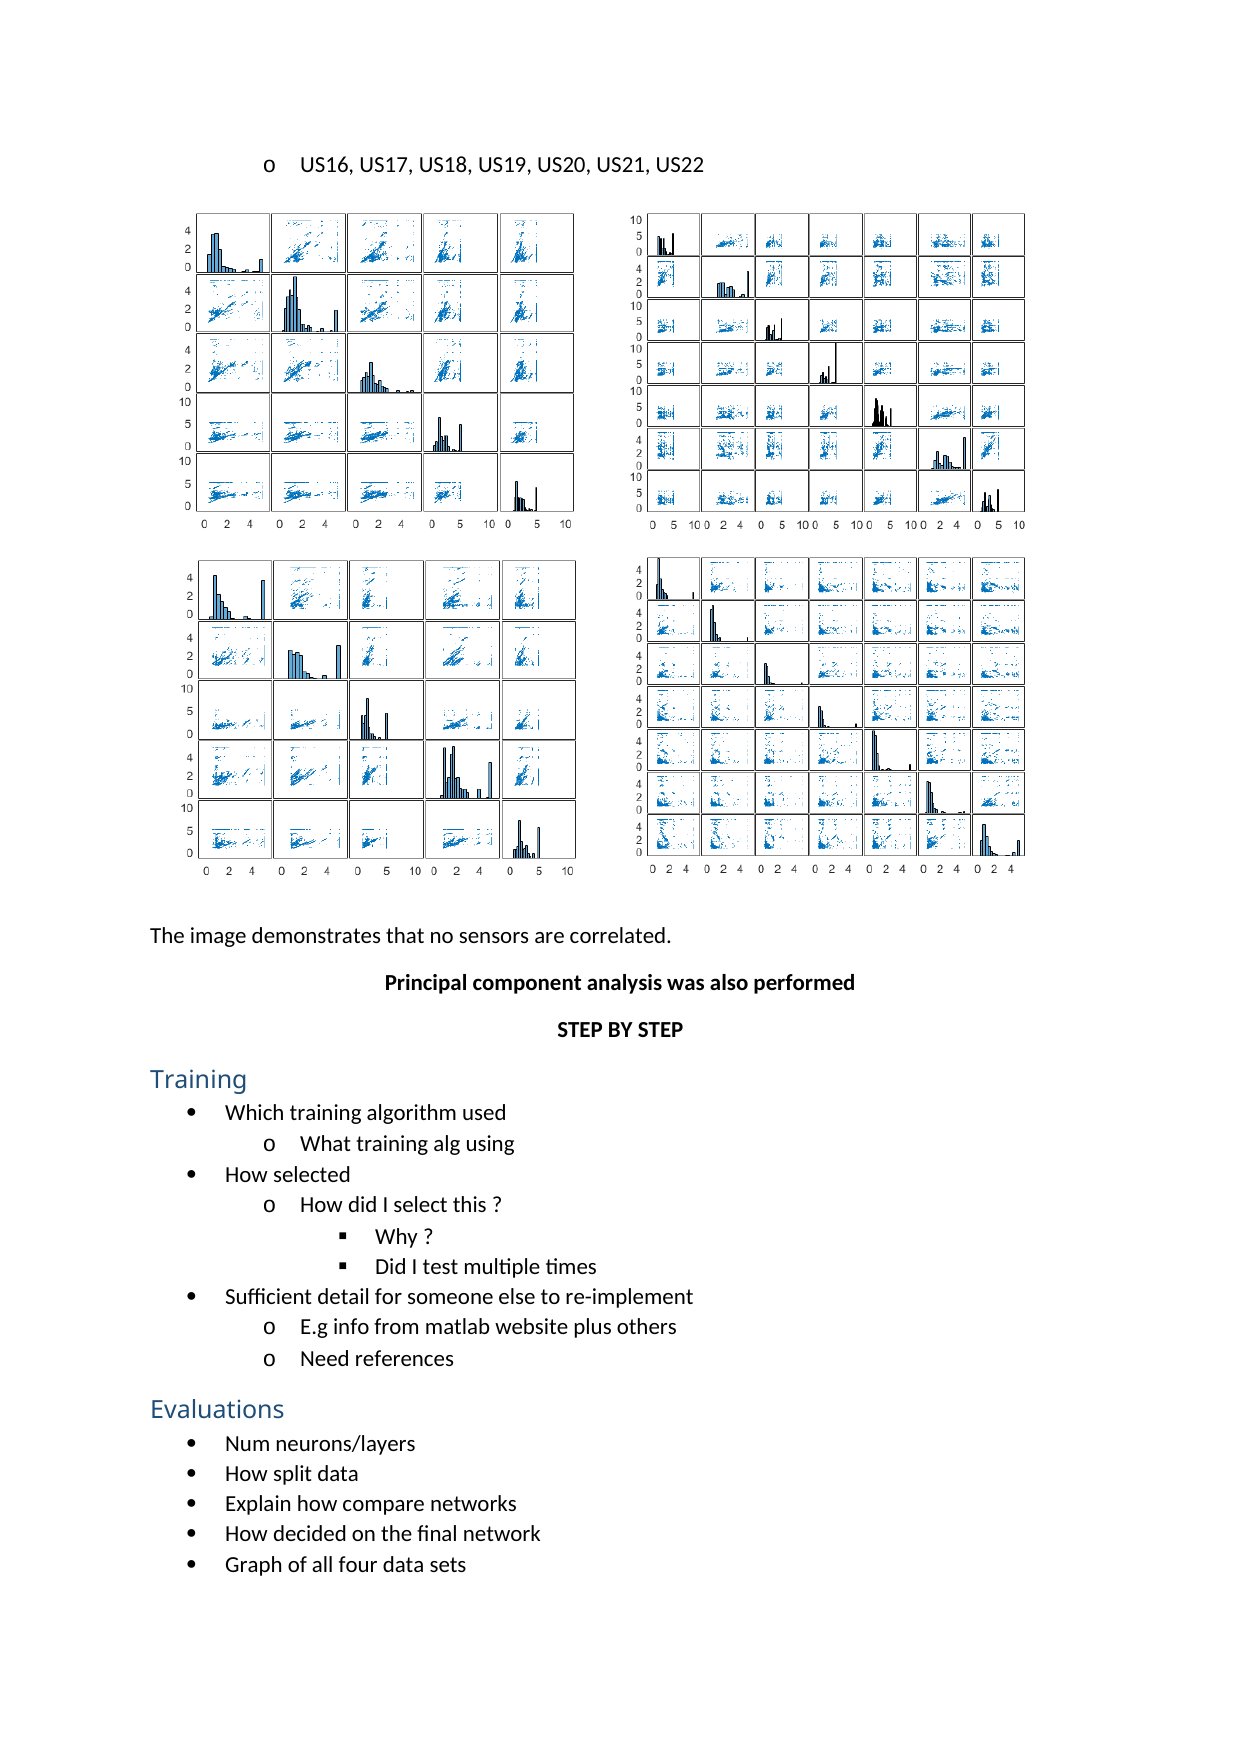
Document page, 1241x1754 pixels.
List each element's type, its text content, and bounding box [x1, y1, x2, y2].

list Explain how compare networks [187, 1489, 1090, 1517]
list Graph of all four data sets [187, 1550, 1090, 1578]
list How decided on the final network [187, 1519, 1090, 1547]
list Sufficient detail for someone else to re-implement [187, 1282, 1090, 1310]
list Did I test multiple times [337, 1252, 1090, 1280]
subtitle Training [150, 1062, 1090, 1096]
picture [130, 186, 1071, 900]
list How split data [187, 1459, 1090, 1487]
list Which training algorithm used [187, 1098, 1090, 1127]
list Why ? [337, 1222, 1090, 1250]
list Num neurons/layers [187, 1429, 1090, 1457]
list How did I select this ? [262, 1190, 1090, 1219]
subtitle Evaluations [150, 1392, 1090, 1426]
list E.g info from matlab website plus others [262, 1312, 1090, 1342]
text STEP BY STEP [150, 1015, 1090, 1043]
list How selected [187, 1160, 1090, 1188]
list US16, US17, US18, US19, US20, US21, US22 [262, 150, 1090, 179]
text Principal component analysis was also performed [150, 968, 1090, 996]
list Need references [262, 1344, 1090, 1373]
list What training alg using [262, 1129, 1090, 1158]
